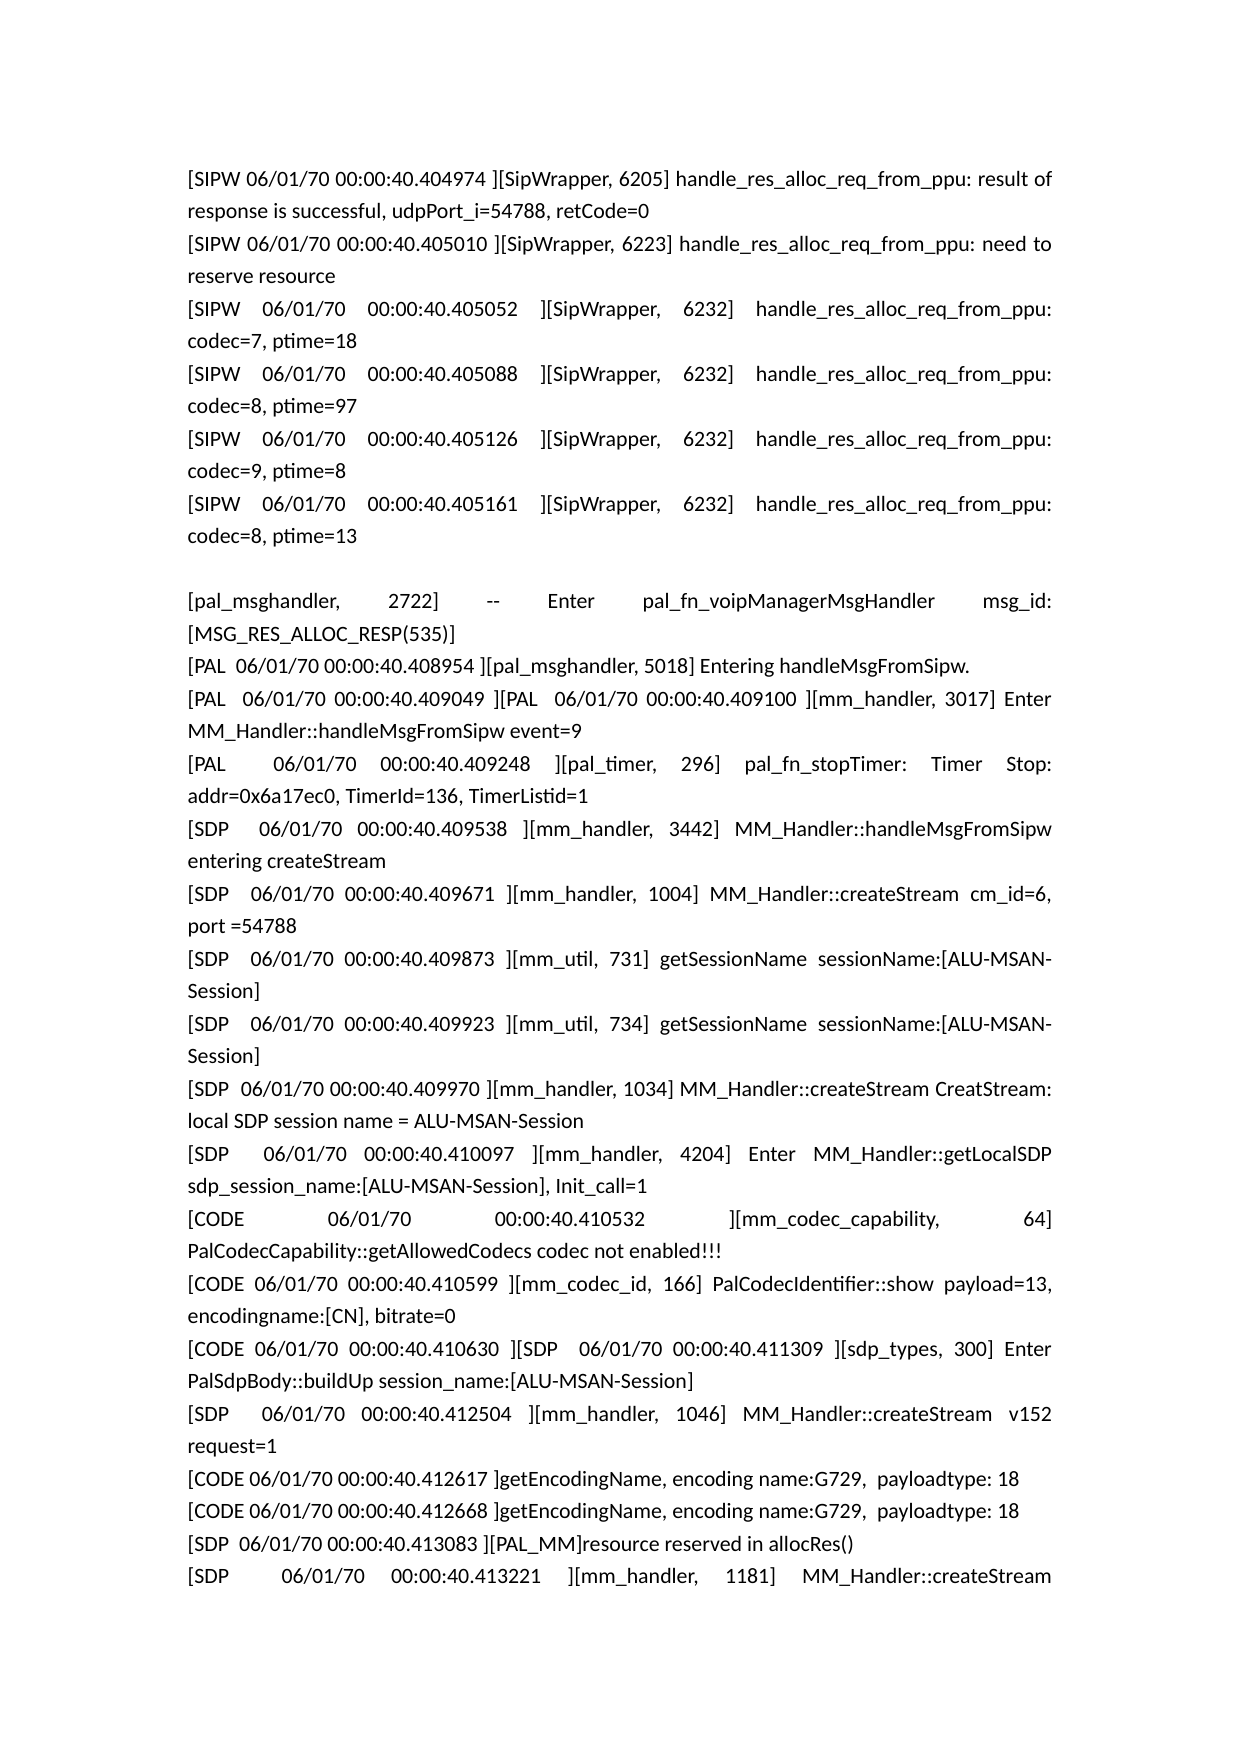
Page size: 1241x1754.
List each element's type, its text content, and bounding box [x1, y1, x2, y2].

text [SIPW 06/01/70 00:00:40.405088 ][SipWrapper, 6232] handle_res_alloc_req_from_ppu: codec=8, ptime=97 [187, 357, 1053, 422]
text [SDP 06/01/70 00:00:40.409671 ][mm_handler, 1004] MM_Handler::createStream cm_id=6, port =54788 [187, 877, 1053, 942]
text [SIPW 06/01/70 00:00:40.405126 ][SipWrapper, 6232] handle_res_alloc_req_from_ppu: codec=9, ptime=8 [187, 422, 1053, 487]
text [SIPW 06/01/70 00:00:40.404974 ][SipWrapper, 6205] handle_res_alloc_req_from_ppu: result of response is successful, udpPort_i=54788, retCode=0 [187, 162, 1053, 227]
text [SDP 06/01/70 00:00:40.409538 ][mm_handler, 3442] MM_Handler::handleMsgFromSipw entering createStream [187, 812, 1053, 877]
text [SDP 06/01/70 00:00:40.413083 ][PAL_MM]resource reserved in allocRes() [187, 1527, 1053, 1559]
text [SDP 06/01/70 00:00:40.409873 ][mm_util, 731] getSessionName sessionName:[ALU-MSAN-Session] [187, 942, 1053, 1007]
text [SDP 06/01/70 00:00:40.409970 ][mm_handler, 1034] MM_Handler::createStream CreatStream: local SDP session name = ALU-MSAN-Session [187, 1072, 1053, 1137]
text [SIPW 06/01/70 00:00:40.405010 ][SipWrapper, 6223] handle_res_alloc_req_from_ppu: need to reserve resource [187, 227, 1053, 292]
text [PAL 06/01/70 00:00:40.409049 ][PAL 06/01/70 00:00:40.409100 ][mm_handler, 3017] Enter MM_Handler::handleMsgFromSipw event=9 [187, 682, 1053, 747]
text [CODE 06/01/70 00:00:40.410630 ][SDP 06/01/70 00:00:40.411309 ][sdp_types, 300] Enter PalSdpBody::buildUp session_name:[ALU-MSAN-Session] [187, 1332, 1053, 1397]
text [SDP 06/01/70 00:00:40.412504 ][mm_handler, 1046] MM_Handler::createStream v152 request=1 [187, 1397, 1053, 1462]
text [PAL 06/01/70 00:00:40.409248 ][pal_timer, 296] pal_fn_stopTimer: Timer Stop: addr=0x6a17ec0, TimerId=136, TimerListid=1 [187, 747, 1053, 812]
text [SDP 06/01/70 00:00:40.409923 ][mm_util, 734] getSessionName sessionName:[ALU-MSAN-Session] [187, 1007, 1053, 1072]
text [CODE 06/01/70 00:00:40.410532 ][mm_codec_capability, 64] PalCodecCapability::getAllowedCodecs codec not enabled!!! [187, 1202, 1053, 1267]
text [187, 1559, 1053, 1592]
text [SIPW 06/01/70 00:00:40.405161 ][SipWrapper, 6232] handle_res_alloc_req_from_ppu: codec=8, ptime=13 [187, 487, 1053, 552]
text [PAL 06/01/70 00:00:40.408954 ][pal_msghandler, 5018] Entering handleMsgFromSipw. [187, 649, 1053, 682]
text [SIPW 06/01/70 00:00:40.405052 ][SipWrapper, 6232] handle_res_alloc_req_from_ppu: codec=7, ptime=18 [187, 292, 1053, 357]
text [CODE 06/01/70 00:00:40.410599 ][mm_codec_id, 166] PalCodecIdentifier::show payload=13, encodingname:[CN], bitrate=0 [187, 1267, 1053, 1332]
text [CODE 06/01/70 00:00:40.412617 ]getEncodingName, encoding name:G729, payloadtype: 18 [187, 1462, 1053, 1494]
text [SDP 06/01/70 00:00:40.410097 ][mm_handler, 4204] Enter MM_Handler::getLocalSDP sdp_session_name:[ALU-MSAN-Session], Init_call=1 [187, 1137, 1053, 1202]
text [CODE 06/01/70 00:00:40.412668 ]getEncodingName, encoding name:G729, payloadtype: 18 [187, 1494, 1053, 1527]
text [pal_msghandler, 2722] -- Enter pal_fn_voipManagerMsgHandler msg_id:[MSG_RES_ALLOC_RESP(535)] [187, 584, 1053, 649]
